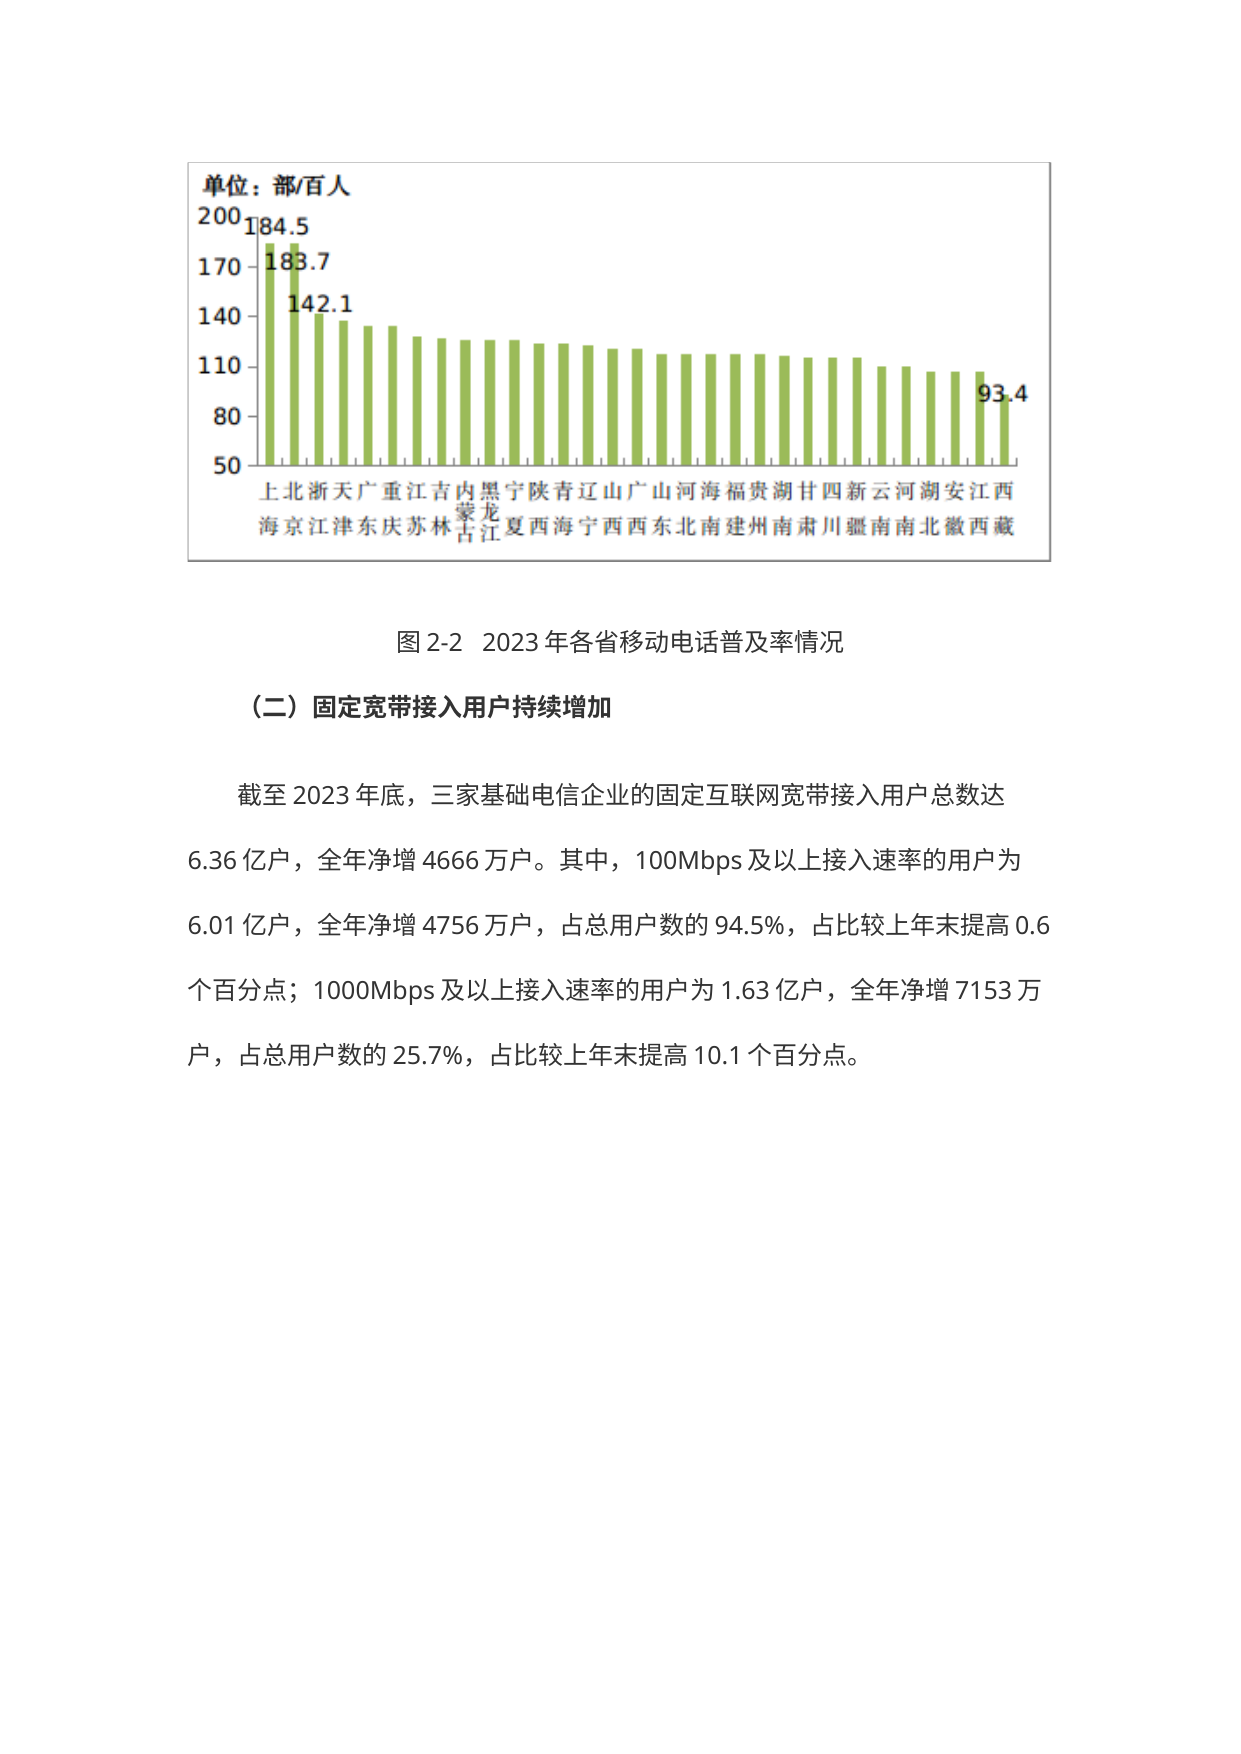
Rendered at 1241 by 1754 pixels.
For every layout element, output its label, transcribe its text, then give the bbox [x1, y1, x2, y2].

text 图2-2 2023年各省移动电话普及率情况 [187, 608, 1053, 673]
text （二）固定宽带接入用户持续增加 [187, 673, 1053, 738]
text 截至2023年底，三家基础电信企业的固定互联网宽带接入用户总数达6.36亿户，全年净增4666万户。其中，100Mbps及以上接入速率的用户为6.01亿户，全年净增4756万户，占总用户数的94.5%，占比较上年末提高0.6个百分点；1000Mbps及以上接入速率的用户为1.63亿户，全年净增7153万户，占总用户数的25.7%，占比较上年末提高10.1个百分点。 [187, 761, 1053, 1086]
picture [187, 162, 1053, 562]
